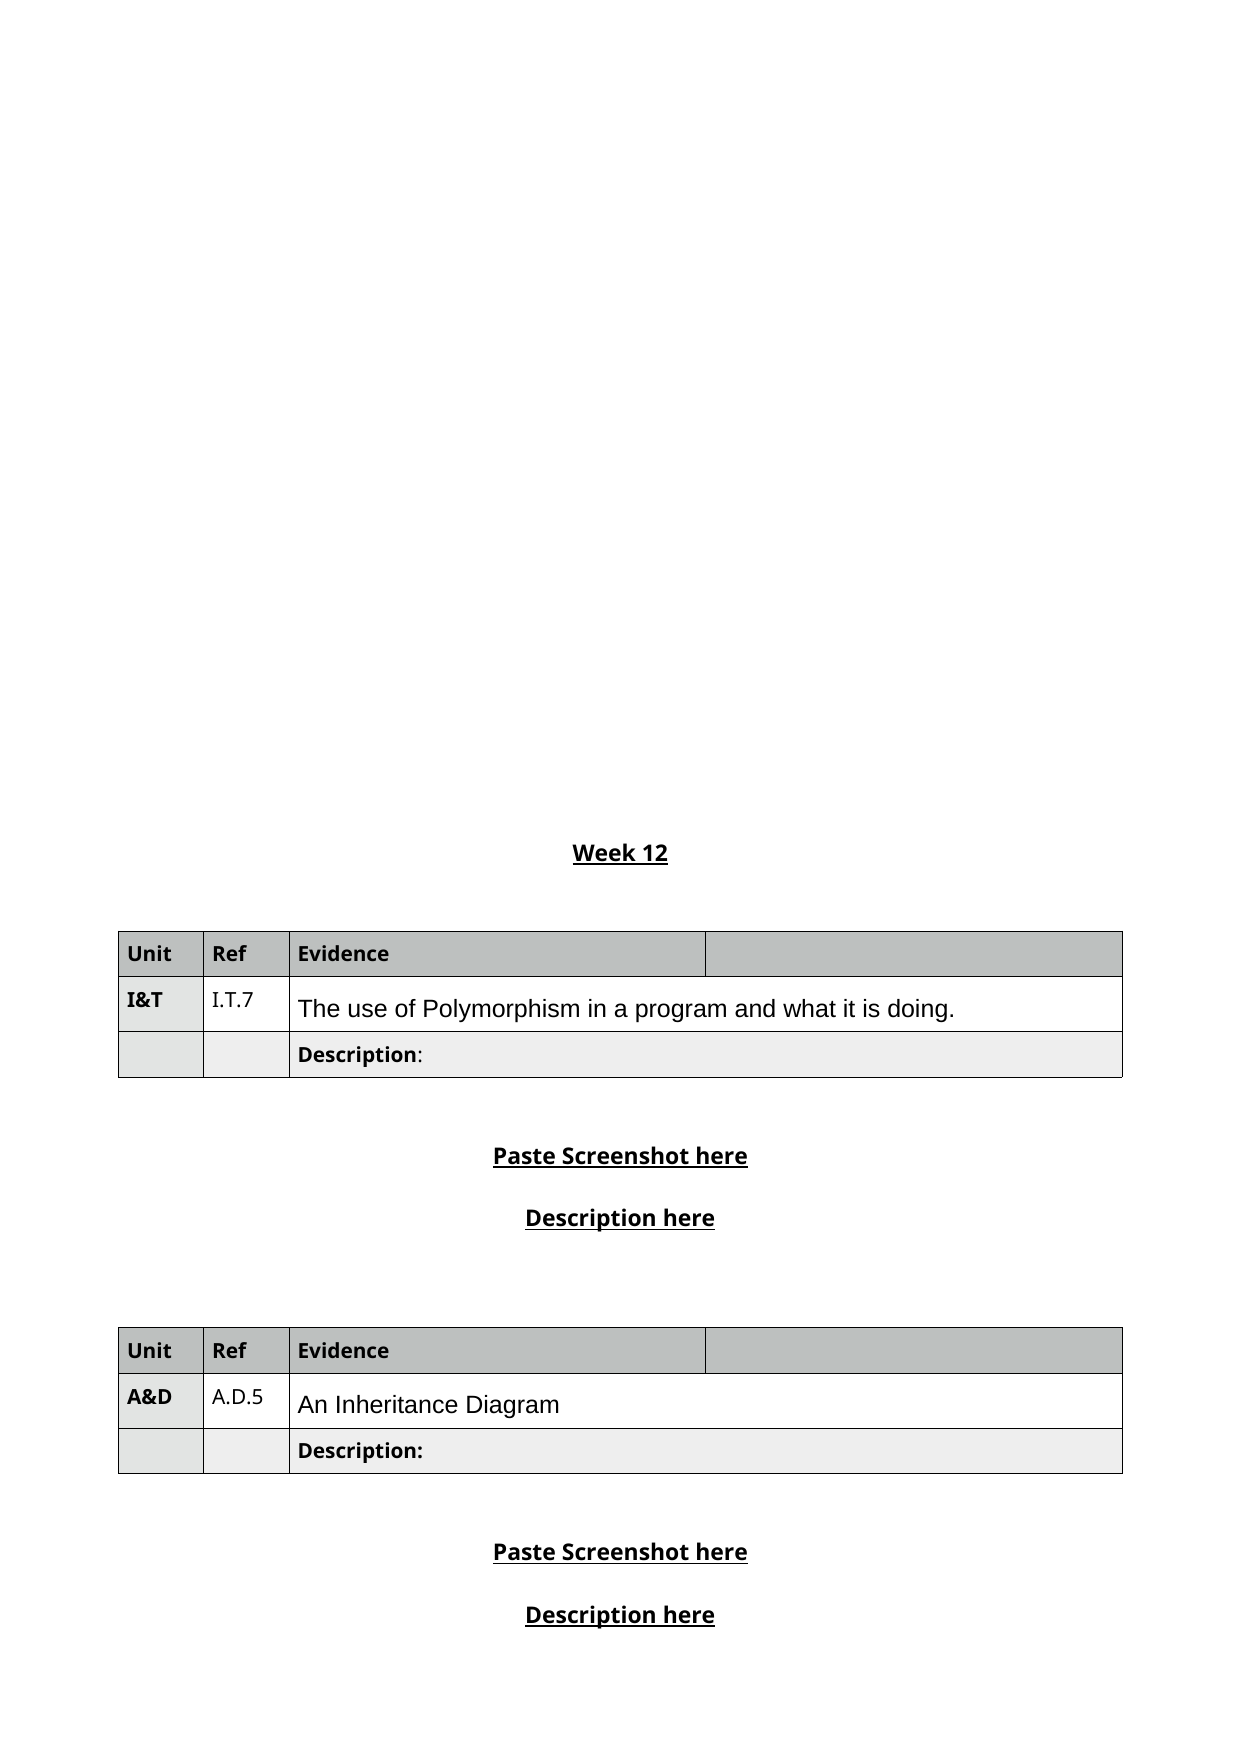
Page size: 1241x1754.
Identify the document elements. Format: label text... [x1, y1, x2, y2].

table_header Unit [119, 1328, 203, 1373]
text Description here [118, 1202, 1122, 1233]
table_header Evidence [290, 932, 705, 976]
table_cell Description: [290, 1032, 1122, 1077]
table_header Ref [204, 1328, 289, 1373]
table_cell I&T [119, 977, 203, 1031]
text Paste Screenshot here [118, 1536, 1122, 1567]
table_header [706, 1328, 1122, 1373]
text Week 12 [118, 837, 1122, 868]
table_header [706, 932, 1122, 976]
table_cell [204, 1032, 289, 1077]
table_cell The use of Polymorphism in a program and what it is doing. [290, 977, 1122, 1031]
table_cell An Inheritance Diagram [290, 1374, 1122, 1428]
table_header Evidence [290, 1328, 705, 1373]
table_cell A&D [119, 1374, 203, 1428]
table_cell I.T.7 [204, 977, 289, 1031]
table_cell Description: [290, 1429, 1122, 1473]
table_header Unit [119, 932, 203, 976]
table_cell A.D.5 [204, 1374, 289, 1428]
table_header Ref [204, 932, 289, 976]
text Paste Screenshot here [118, 1140, 1122, 1171]
table_cell [119, 1429, 203, 1473]
text Description here [118, 1599, 1122, 1630]
table_cell [119, 1032, 203, 1077]
table_cell [204, 1429, 289, 1473]
